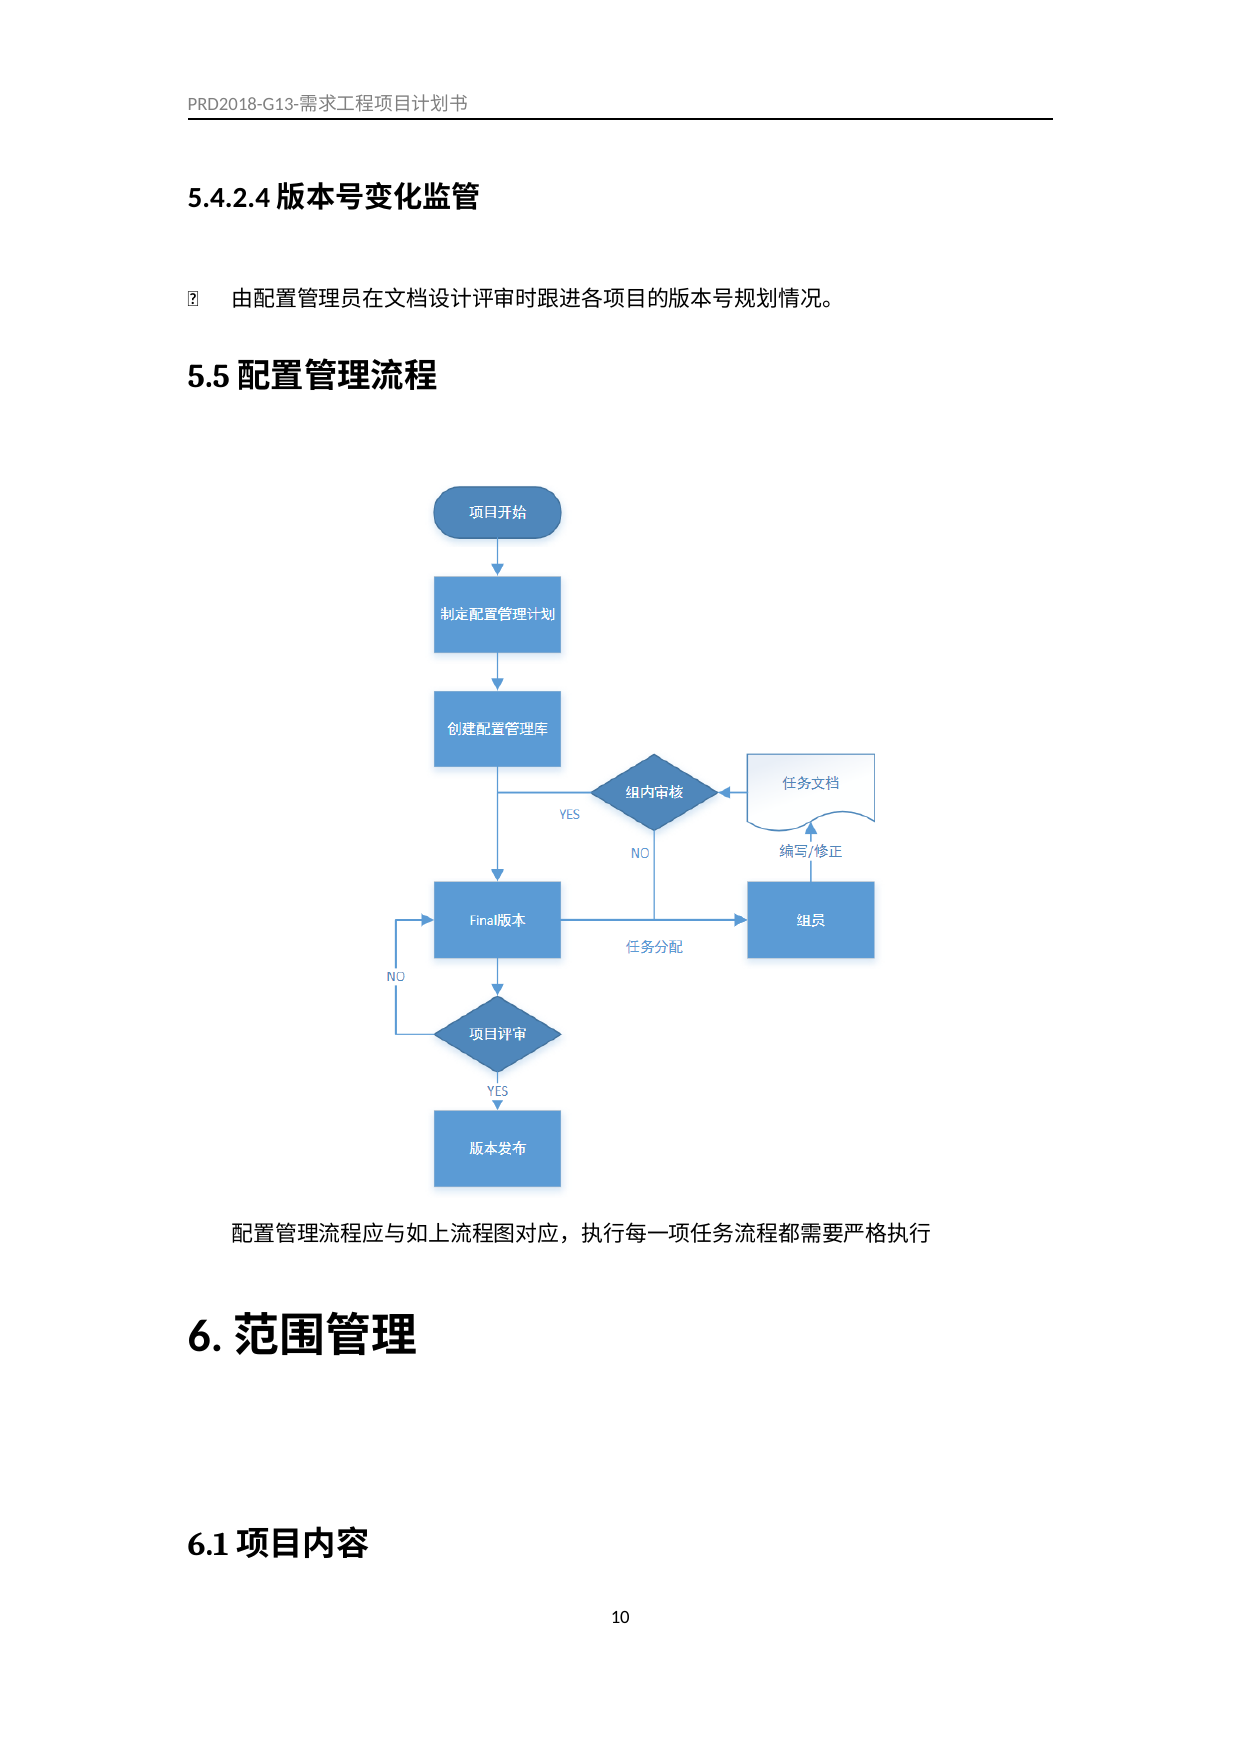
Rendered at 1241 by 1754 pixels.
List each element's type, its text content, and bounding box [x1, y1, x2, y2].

picture [322, 467, 918, 1209]
subtitle 6. 范围管理 [187, 1283, 1053, 1381]
text 配置管理流程应与如上流程图对应，执行每一项任务流程都需要严格执行 [187, 1215, 1053, 1248]
subtitle 5.5 配置管理流程 [187, 340, 1053, 405]
text  由配置管理员在文档设计评审时跟进各项目的版本号规划情况。 [187, 281, 1053, 313]
subtitle 6.1 项目内容 [187, 1508, 1053, 1573]
subtitle 5.4.2.4 版本号变化监管 [187, 162, 1053, 227]
